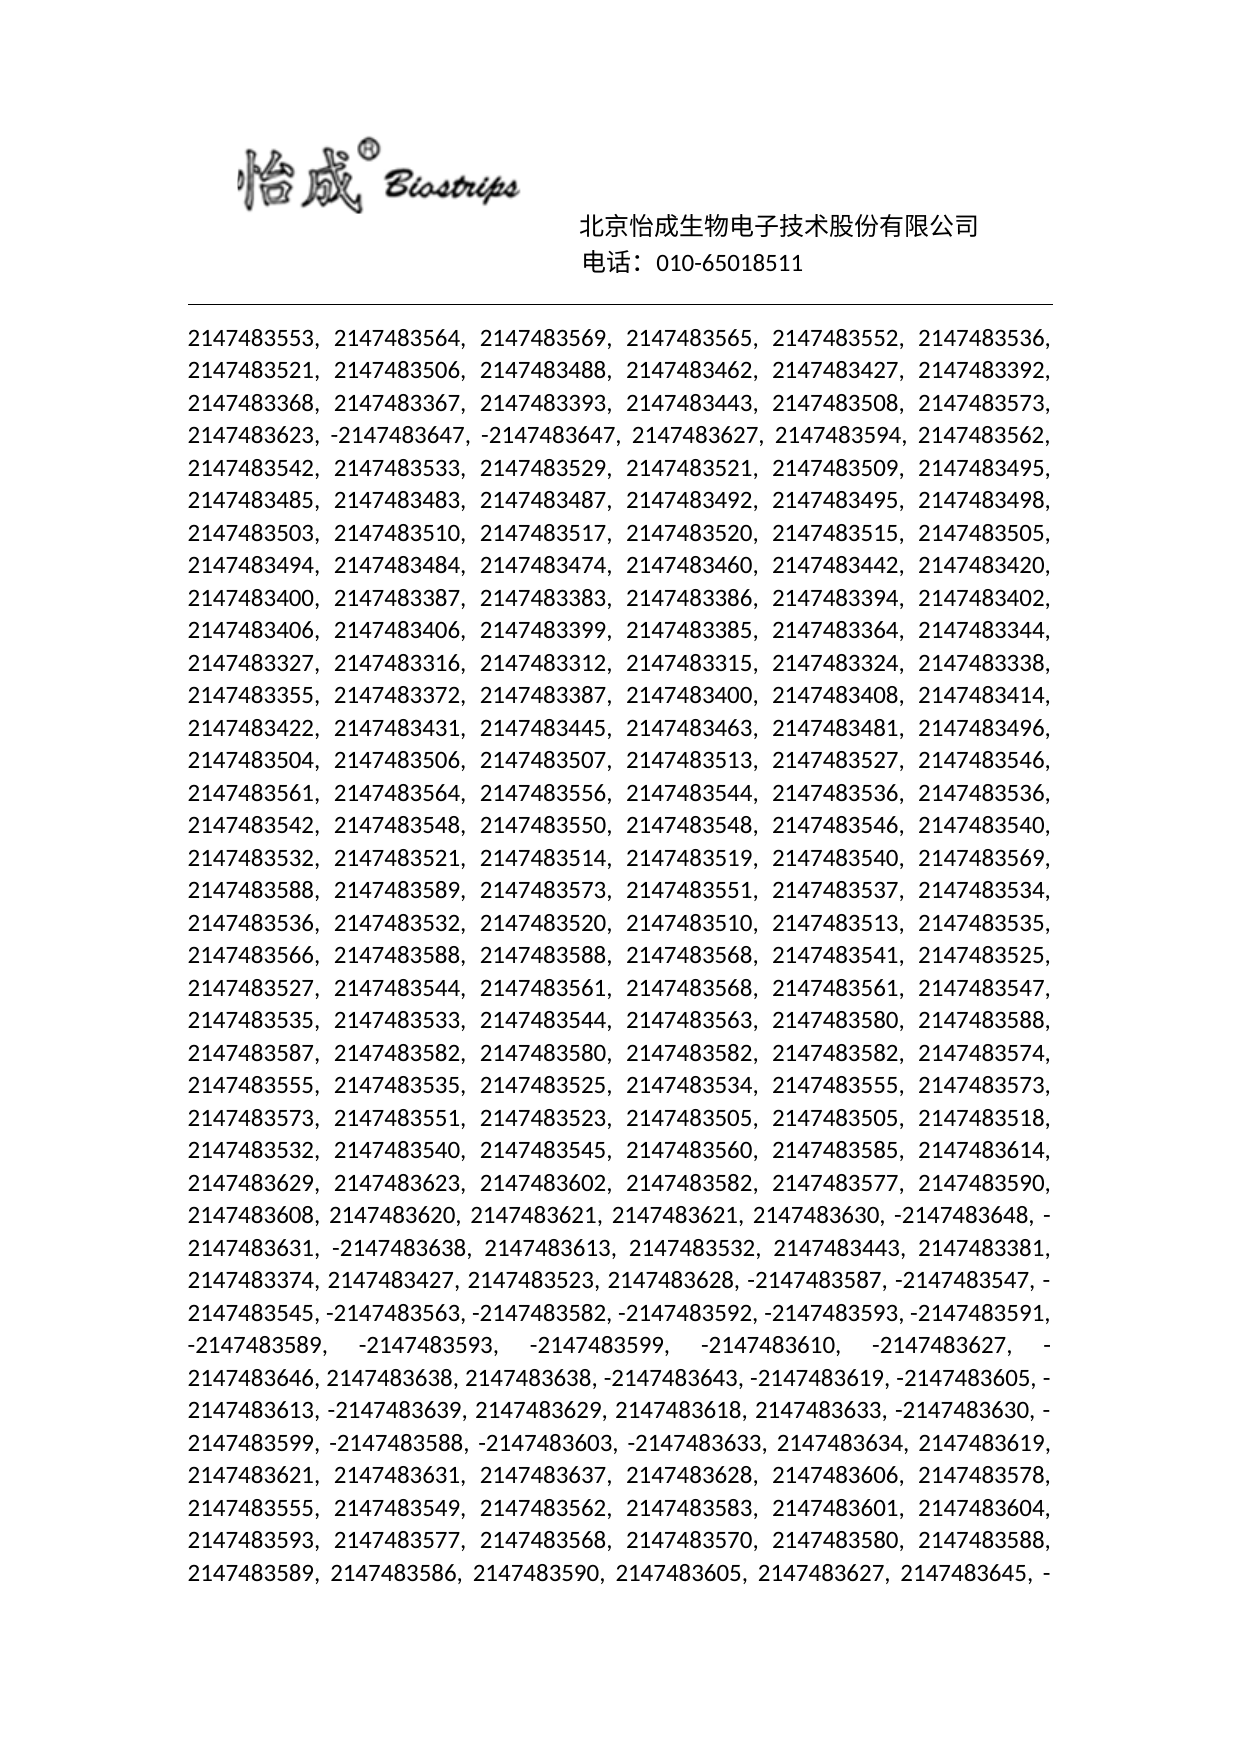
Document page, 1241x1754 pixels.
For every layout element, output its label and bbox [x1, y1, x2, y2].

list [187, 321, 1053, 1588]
picture [237, 119, 580, 236]
